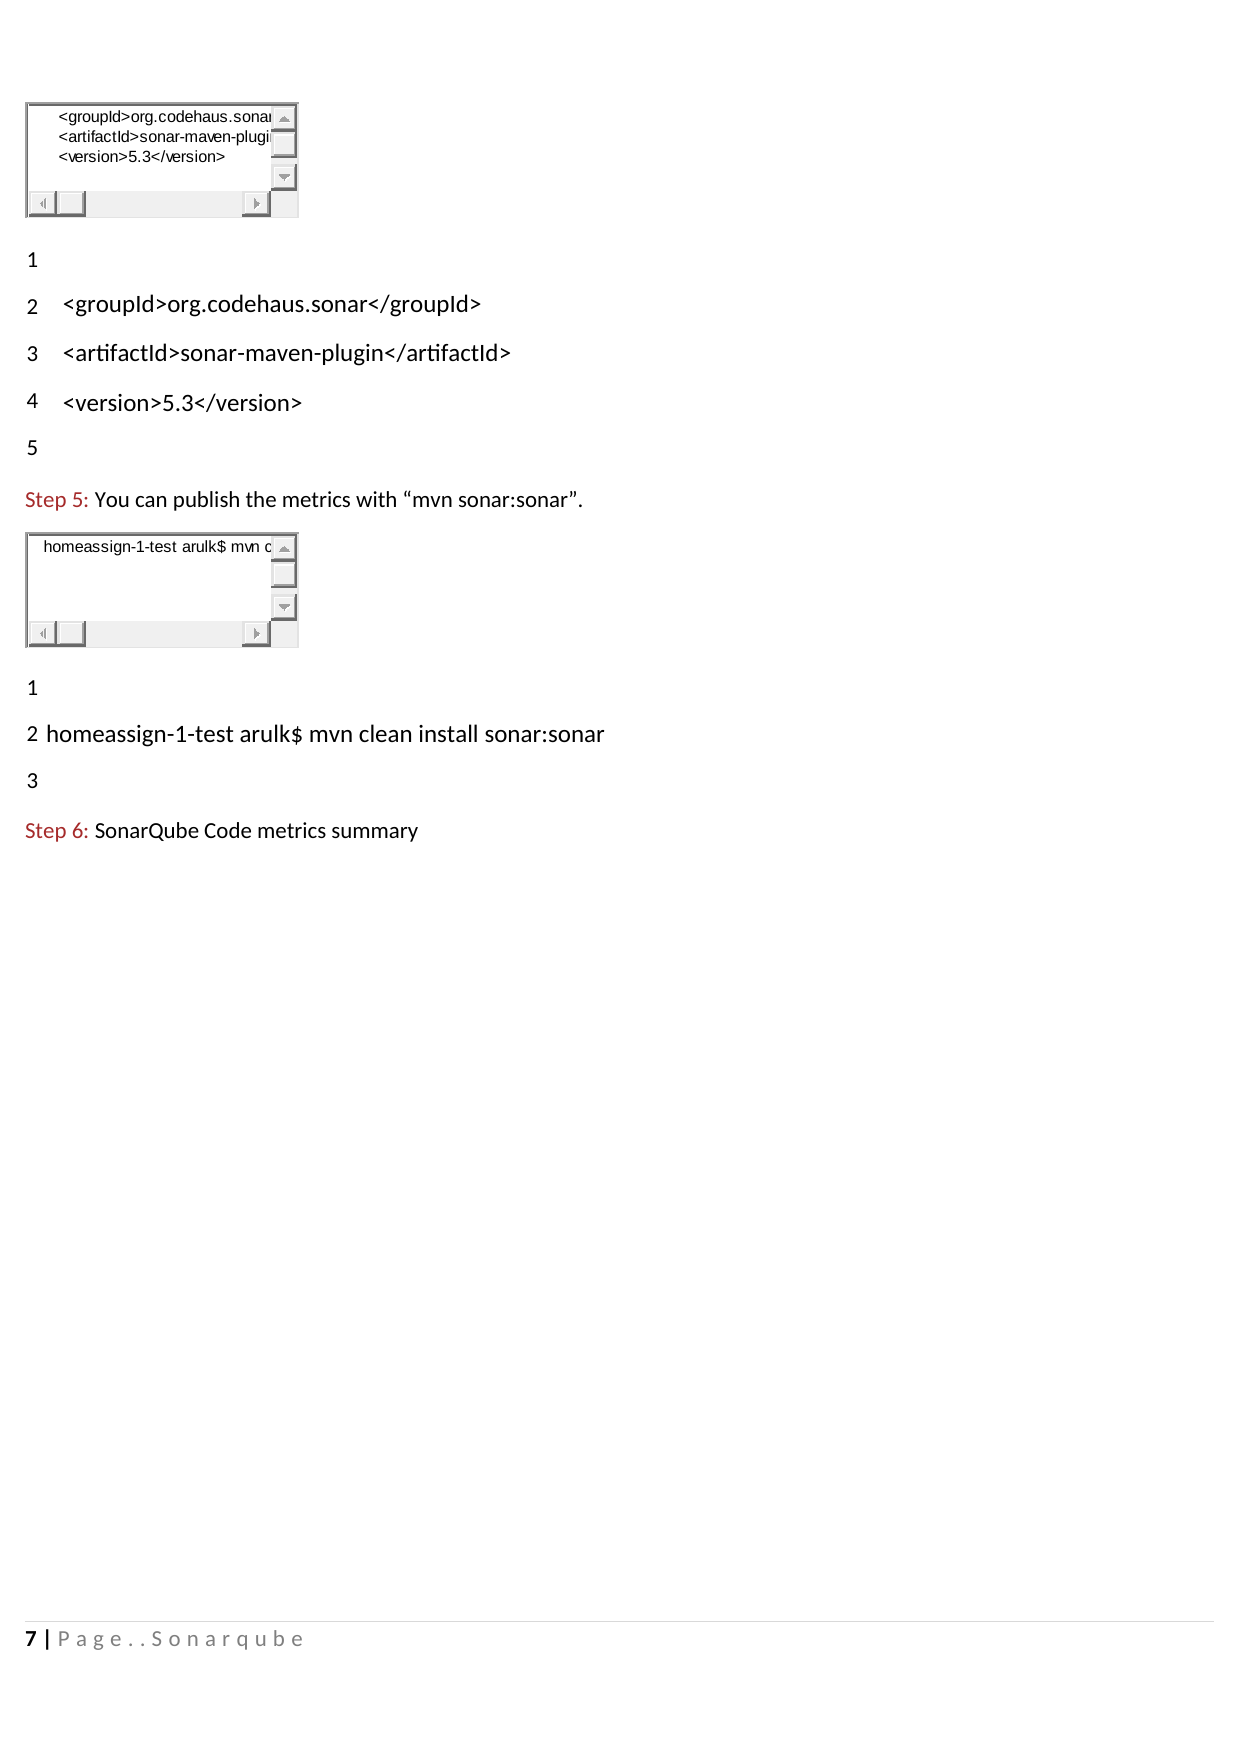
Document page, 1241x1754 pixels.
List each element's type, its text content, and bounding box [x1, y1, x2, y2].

table_header 1 2 3 [25, 670, 44, 816]
text Step 6: SonarQube Code metrics summary [25, 816, 1214, 844]
text Step 5: You can publish the metrics with “mvn sonar:sonar”. [25, 485, 1214, 513]
table_header homeassign-1-test arulk$ mvn clean install sonar:sonar [44, 670, 611, 816]
table_header <groupId>org.codehaus.sonar</groupId> <artifactId>sonar-maven-plugin</artifactId> <version>5.3</version> [44, 240, 518, 485]
table_header 1 2 3 4 5 [25, 240, 44, 485]
